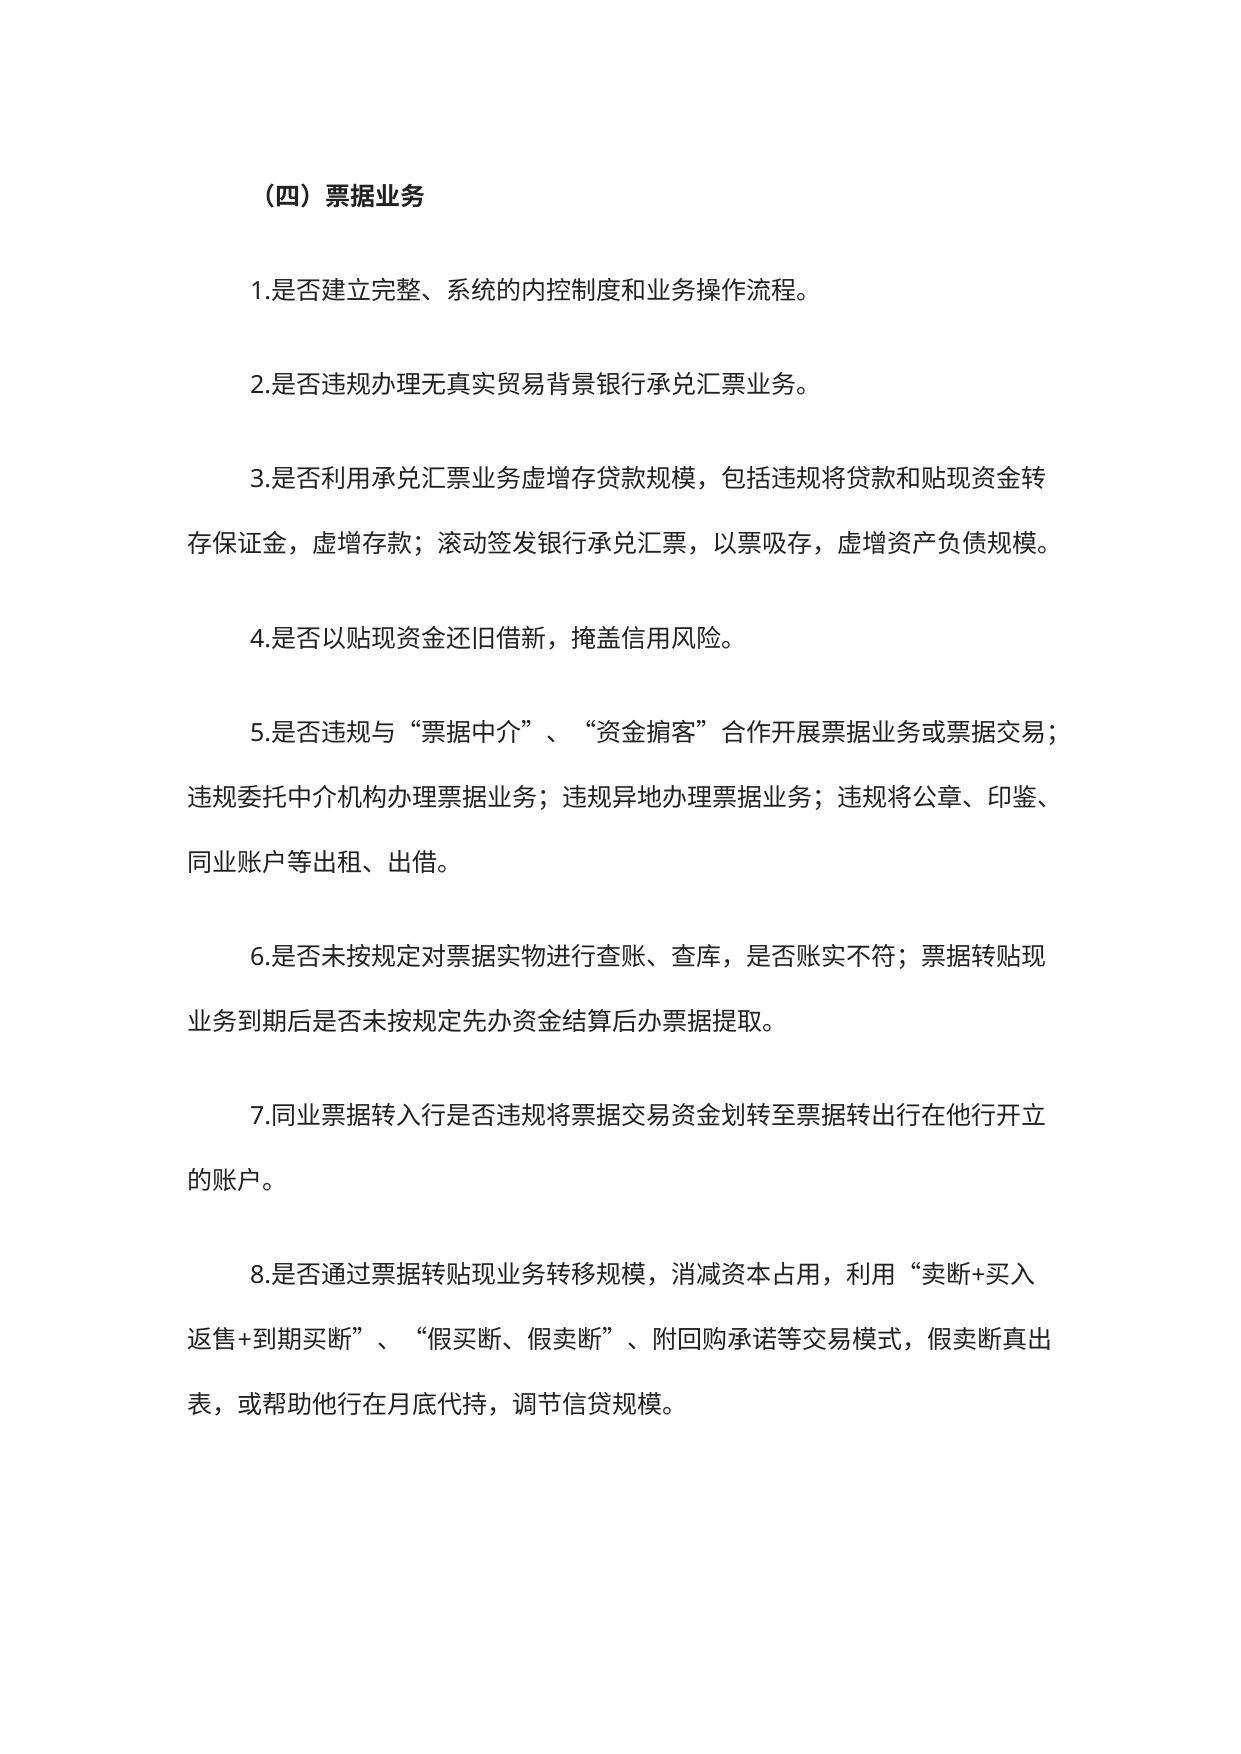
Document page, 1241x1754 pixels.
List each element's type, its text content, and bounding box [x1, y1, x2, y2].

text 7.同业票据转入行是否违规将票据交易资金划转至票据转出行在他行开立的账户。 [187, 1081, 1053, 1211]
text 4.是否以贴现资金还旧借新，掩盖信用风险。 [187, 604, 1053, 669]
text （四）票据业务 [187, 162, 1053, 227]
text 5.是否违规与“票据中介”、“资金掮客”合作开展票据业务或票据交易；违规委托中介机构办理票据业务；违规异地办理票据业务；违规将公章、印鉴、同业账户等出租、出借。 [187, 698, 1053, 893]
text 1.是否建立完整、系统的内控制度和业务操作流程。 [187, 256, 1053, 321]
text 8.是否通过票据转贴现业务转移规模，消减资本占用，利用“卖断+买入返售+到期买断”、“假买断、假卖断”、附回购承诺等交易模式，假卖断真出表，或帮助他行在月底代持，调节信贷规模。 [187, 1240, 1053, 1435]
text 3.是否利用承兑汇票业务虚增存贷款规模，包括违规将贷款和贴现资金转存保证金，虚增存款；滚动签发银行承兑汇票，以票吸存，虚增资产负债规模。 [187, 444, 1053, 574]
text 2.是否违规办理无真实贸易背景银行承兑汇票业务。 [187, 350, 1053, 415]
text 6.是否未按规定对票据实物进行查账、查库，是否账实不符；票据转贴现业务到期后是否未按规定先办资金结算后办票据提取。 [187, 922, 1053, 1052]
